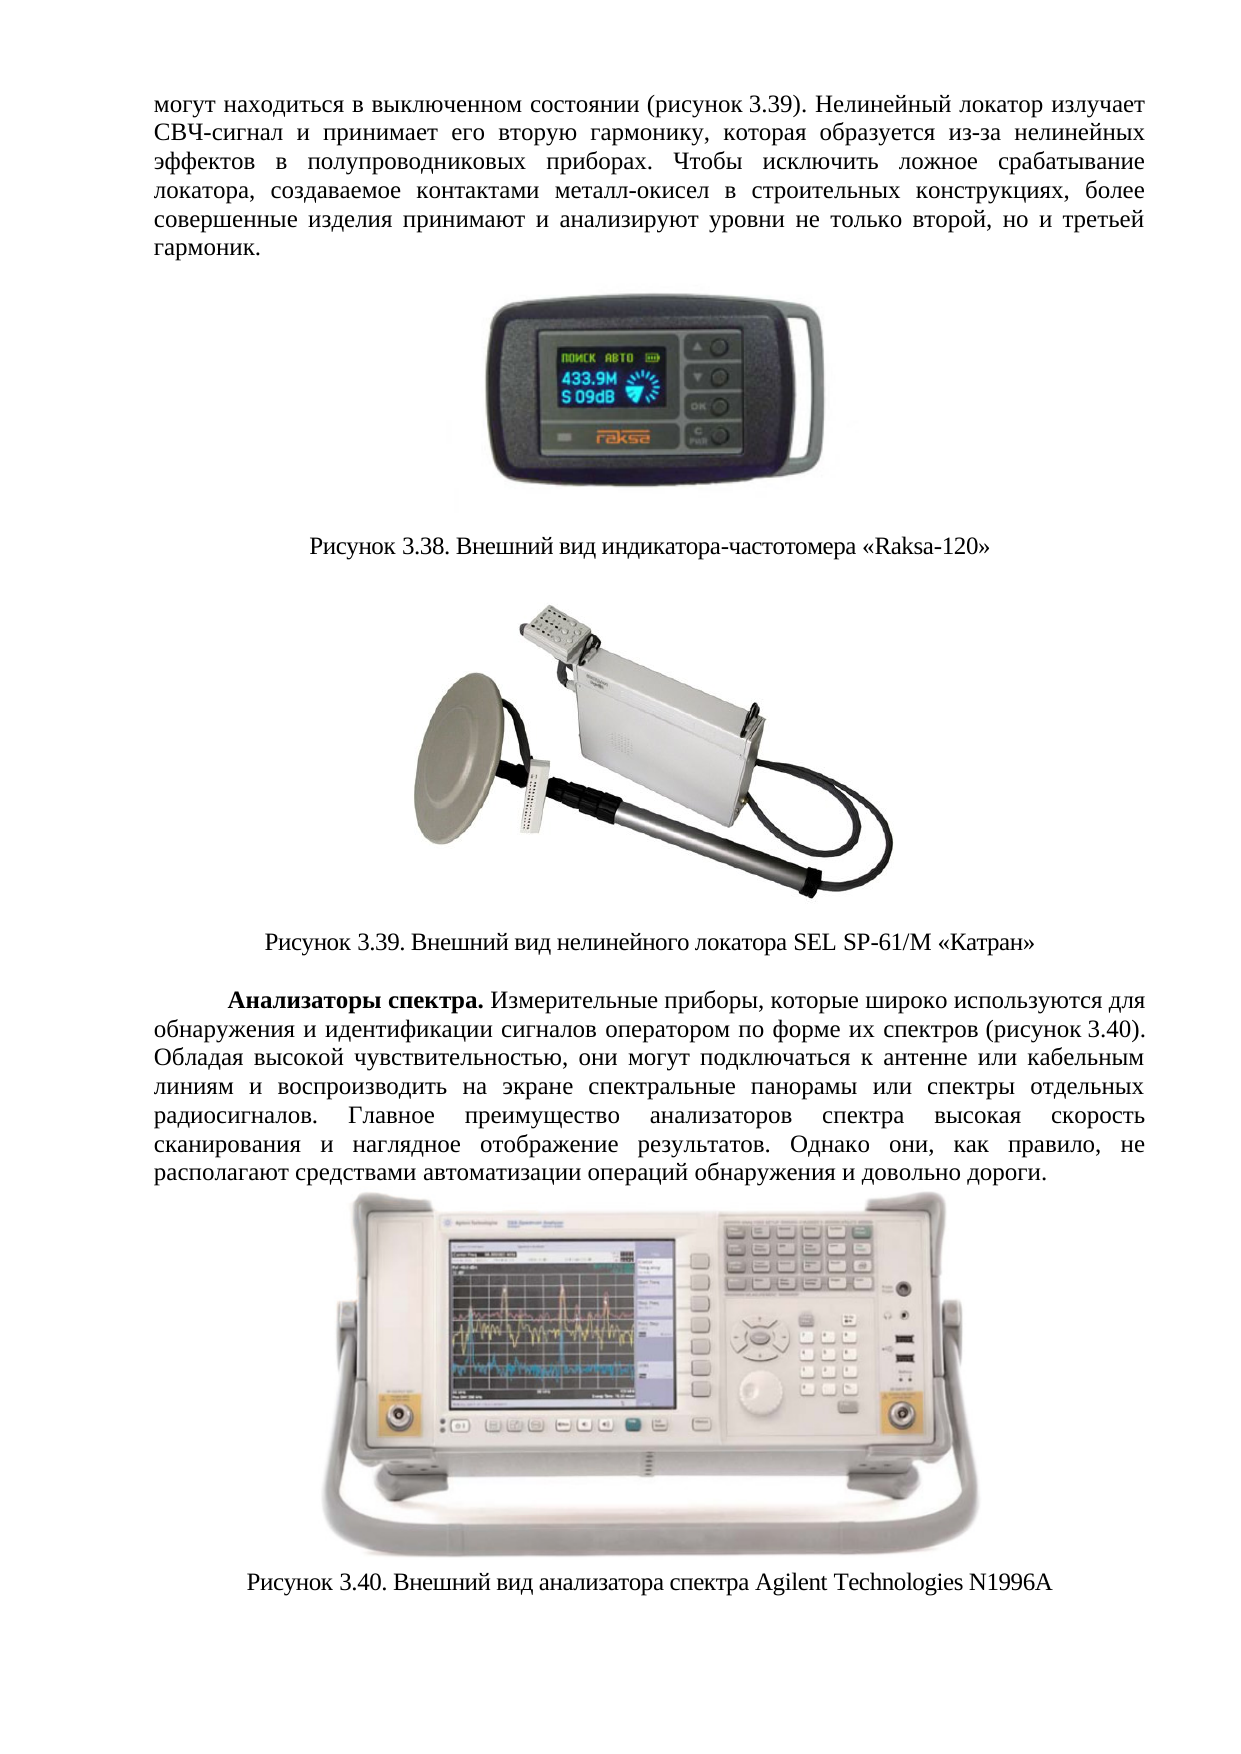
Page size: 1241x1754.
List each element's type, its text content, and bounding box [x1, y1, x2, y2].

text Анализаторы спектра. Измерительные приборы, которые широко используются для обнаружения и идентификации сигналов оператором по форме их спектров (рисунок 3.40). Обладая высокой чувствительностью, они могут подключаться к антенне или кабельным линиям и воспроизводить на экране спектральные панорамы или спектры отдельных радиосигналов. Главное преимущество анализаторов спектра высокая скорость сканирования и наглядное отображение результатов. Однако они, как правило, не располагают средствами автоматизации операций обнаружения и довольно дороги. [154, 985, 1146, 1186]
table_header Рисунок 3.40. Внешний вид анализатора спектра Agilent Technologies N1996A [148, 1186, 1152, 1596]
picture [317, 1186, 983, 1568]
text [154, 89, 1146, 261]
picture [436, 261, 864, 532]
table_header Рисунок 3.38. Внешний вид индикатора-частотомера «Raksa-120» [148, 261, 1152, 560]
table_header Рисунок 3.39. Внешний вид нелинейного локатора SEL SP-61/M «Катран» [148, 589, 1152, 956]
picture [400, 588, 900, 928]
